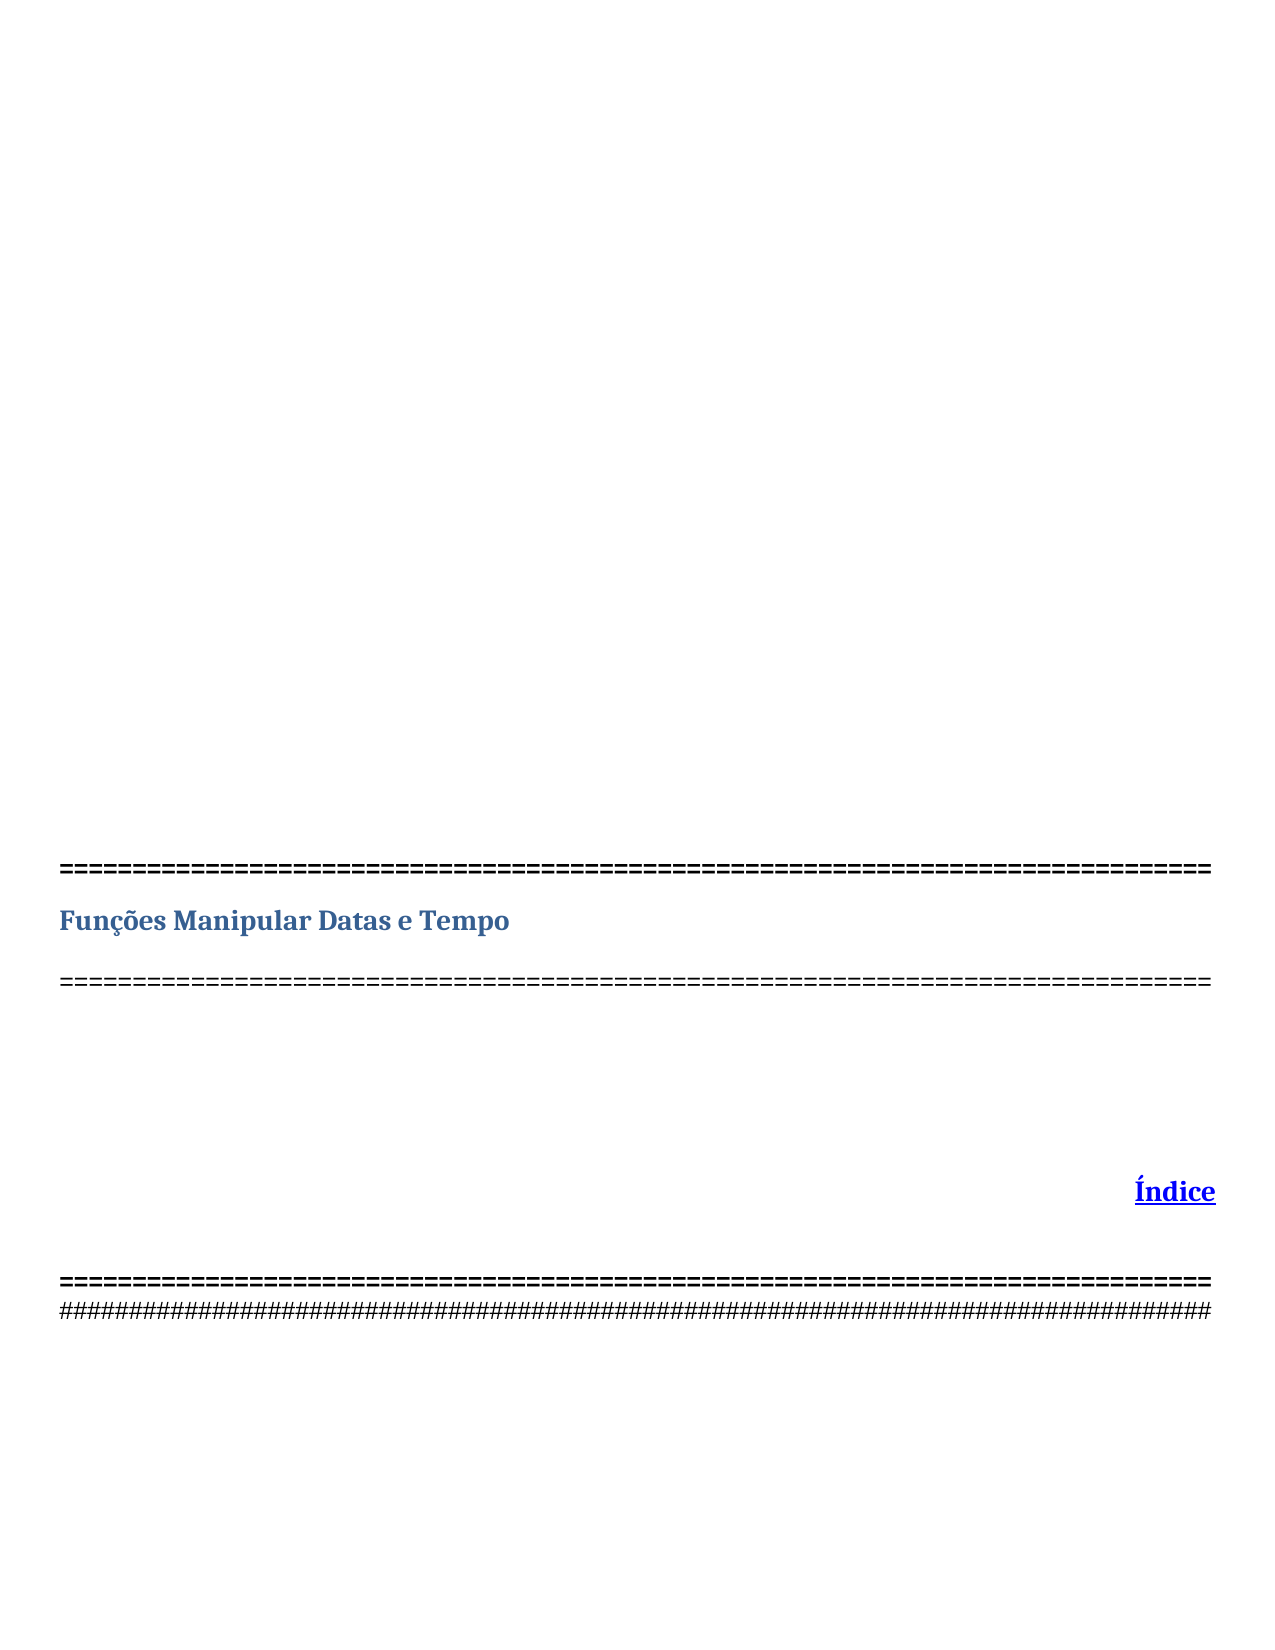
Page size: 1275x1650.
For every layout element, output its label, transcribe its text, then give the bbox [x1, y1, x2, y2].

subtitle Funções Manipular Datas e Tempo [59, 904, 1216, 937]
text =============================================================================== [59, 967, 1216, 996]
text ################################################################################### [59, 1296, 1216, 1325]
text =============================================================================== [59, 854, 1216, 883]
subtitle Índice [59, 1175, 1216, 1208]
text =============================================================================== [59, 1267, 1216, 1296]
